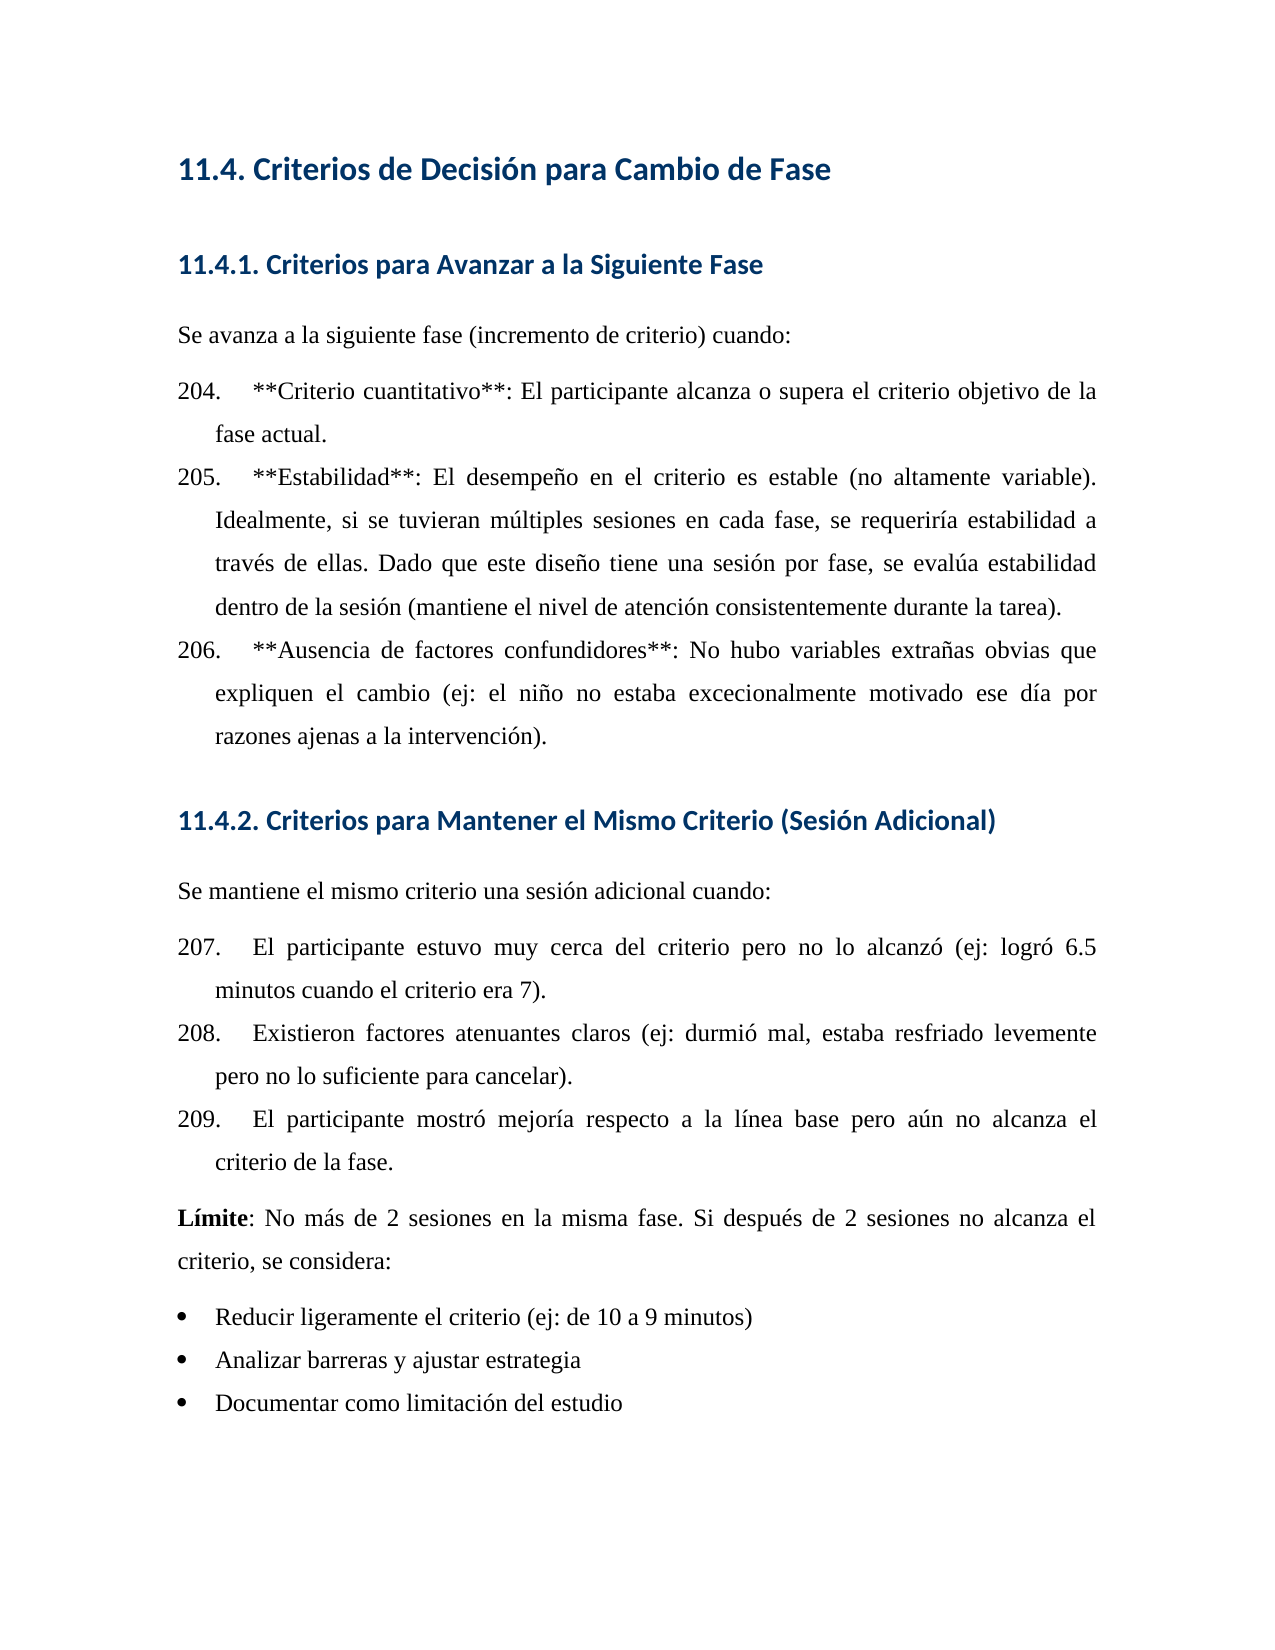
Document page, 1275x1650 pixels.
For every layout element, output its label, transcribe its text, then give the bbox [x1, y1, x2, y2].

list El participante estuvo muy cerca del criterio pero no lo alcanzó (ej: logró 6.5 minutos cuando el criterio era 7). [177, 932, 1098, 1003]
text Se mantiene el mismo criterio una sesión adicional cuando: [177, 876, 1098, 905]
list El participante mostró mejoría respecto a la línea base pero aún no alcanza el criterio de la fase. [177, 1104, 1098, 1176]
list Reducir ligeramente el criterio (ej: de 10 a 9 minutos) [177, 1302, 1098, 1330]
text Se avanza a la siguiente fase (incremento de criterio) cuando: [177, 320, 1098, 349]
list Documentar como limitación del estudio [177, 1388, 1098, 1417]
subtitle 11.4.2. Criterios para Mantener el Mismo Criterio (Sesión Adicional) [177, 802, 1098, 837]
list Existieron factores atenuantes claros (ej: durmió mal, estaba resfriado levemente pero no lo suficiente para cancelar). [177, 1018, 1098, 1090]
list **Estabilidad**: El desempeño en el criterio es estable (no altamente variable). Idealmente, si se tuvieran múltiples sesiones en cada fase, se requeriría estabilidad a través de ellas. Dado que este diseño tiene una sesión por fase, se evalúa estabilidad dentro de la sesión (mantiene el nivel de atención consistentemente durante la tarea). [177, 462, 1098, 620]
text Límite: No más de 2 sesiones en la misma fase. Si después de 2 sesiones no alcanza el criterio, se considera: [177, 1203, 1098, 1275]
list **Criterio cuantitativo**: El participante alcanza o supera el criterio objetivo de la fase actual. [177, 376, 1098, 448]
subtitle 11.4.1. Criterios para Avanzar a la Siguiente Fase [177, 246, 1098, 282]
list **Ausencia de factores confundidores**: No hubo variables extrañas obvias que expliquen el cambio (ej: el niño no estaba excecionalmente motivado ese día por razones ajenas a la intervención). [177, 635, 1098, 750]
subtitle 11.4. Criterios de Decisión para Cambio de Fase [177, 148, 1098, 188]
list Analizar barreras y ajustar estrategia [177, 1345, 1098, 1373]
